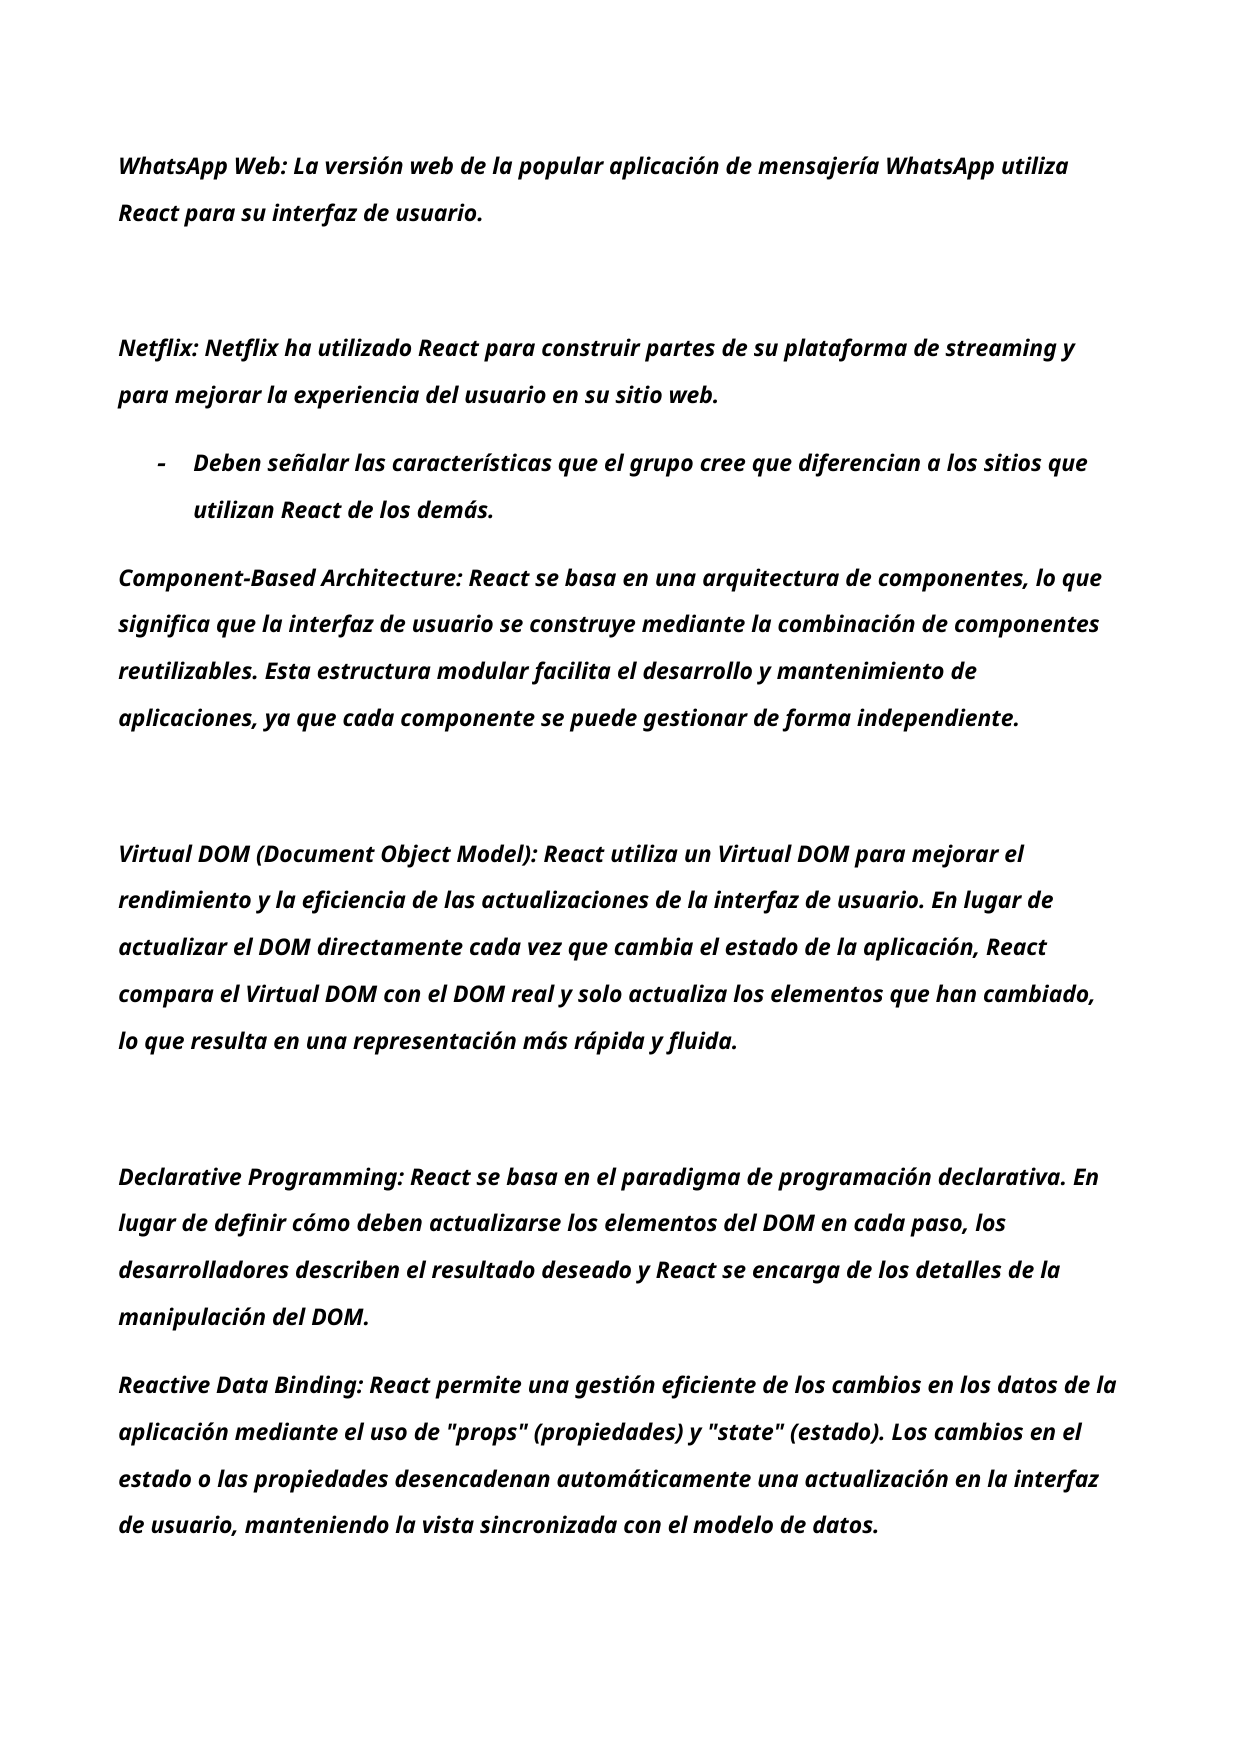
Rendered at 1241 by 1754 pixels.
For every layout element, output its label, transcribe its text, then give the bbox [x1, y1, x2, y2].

text WhatsApp Web: La versión web de la popular aplicación de mensajería WhatsApp utiliza React para su interfaz de usuario. [118, 150, 1122, 228]
text Virtual DOM (Document Object Model): React utiliza un Virtual DOM para mejorar el rendimiento y la eficiencia de las actualizaciones de la interfaz de usuario. En lugar de actualizar el DOM directamente cada vez que cambia el estado de la aplicación, React compara el Virtual DOM con el DOM real y solo actualiza los elementos que han cambiado, lo que resulta en una representación más rápida y fluida. [118, 837, 1122, 1056]
text Declarative Programming: React se basa en el paradigma de programación declarativa. En lugar de definir cómo deben actualizarse los elementos del DOM en cada paso, los desarrolladores describen el resultado deseado y React se encarga de los detalles de la manipulación del DOM. [118, 1160, 1122, 1332]
text Netflix: Netflix ha utilizado React para construir partes de su plataforma de streaming y para mejorar la experiencia del usuario en su sitio web. [118, 332, 1122, 410]
text Reactive Data Binding: React permite una gestión eficiente de los cambios en los datos de la aplicación mediante el uso de "props" (propiedades) y "state" (estado). Los cambios en el estado o las propiedades desencadenan automáticamente una actualización en la interfaz de usuario, manteniendo la vista sincronizada con el modelo de datos. [118, 1369, 1122, 1541]
list Deben señalar las características que el grupo cree que diferencian a los sitios que utilizan React de los demás. [156, 447, 1122, 525]
text Component-Based Architecture: React se basa en una arquitectura de componentes, lo que significa que la interfaz de usuario se construye mediante la combinación de componentes reutilizables. Esta estructura modular facilita el desarrollo y mantenimiento de aplicaciones, ya que cada componente se puede gestionar de forma independiente. [118, 561, 1122, 733]
